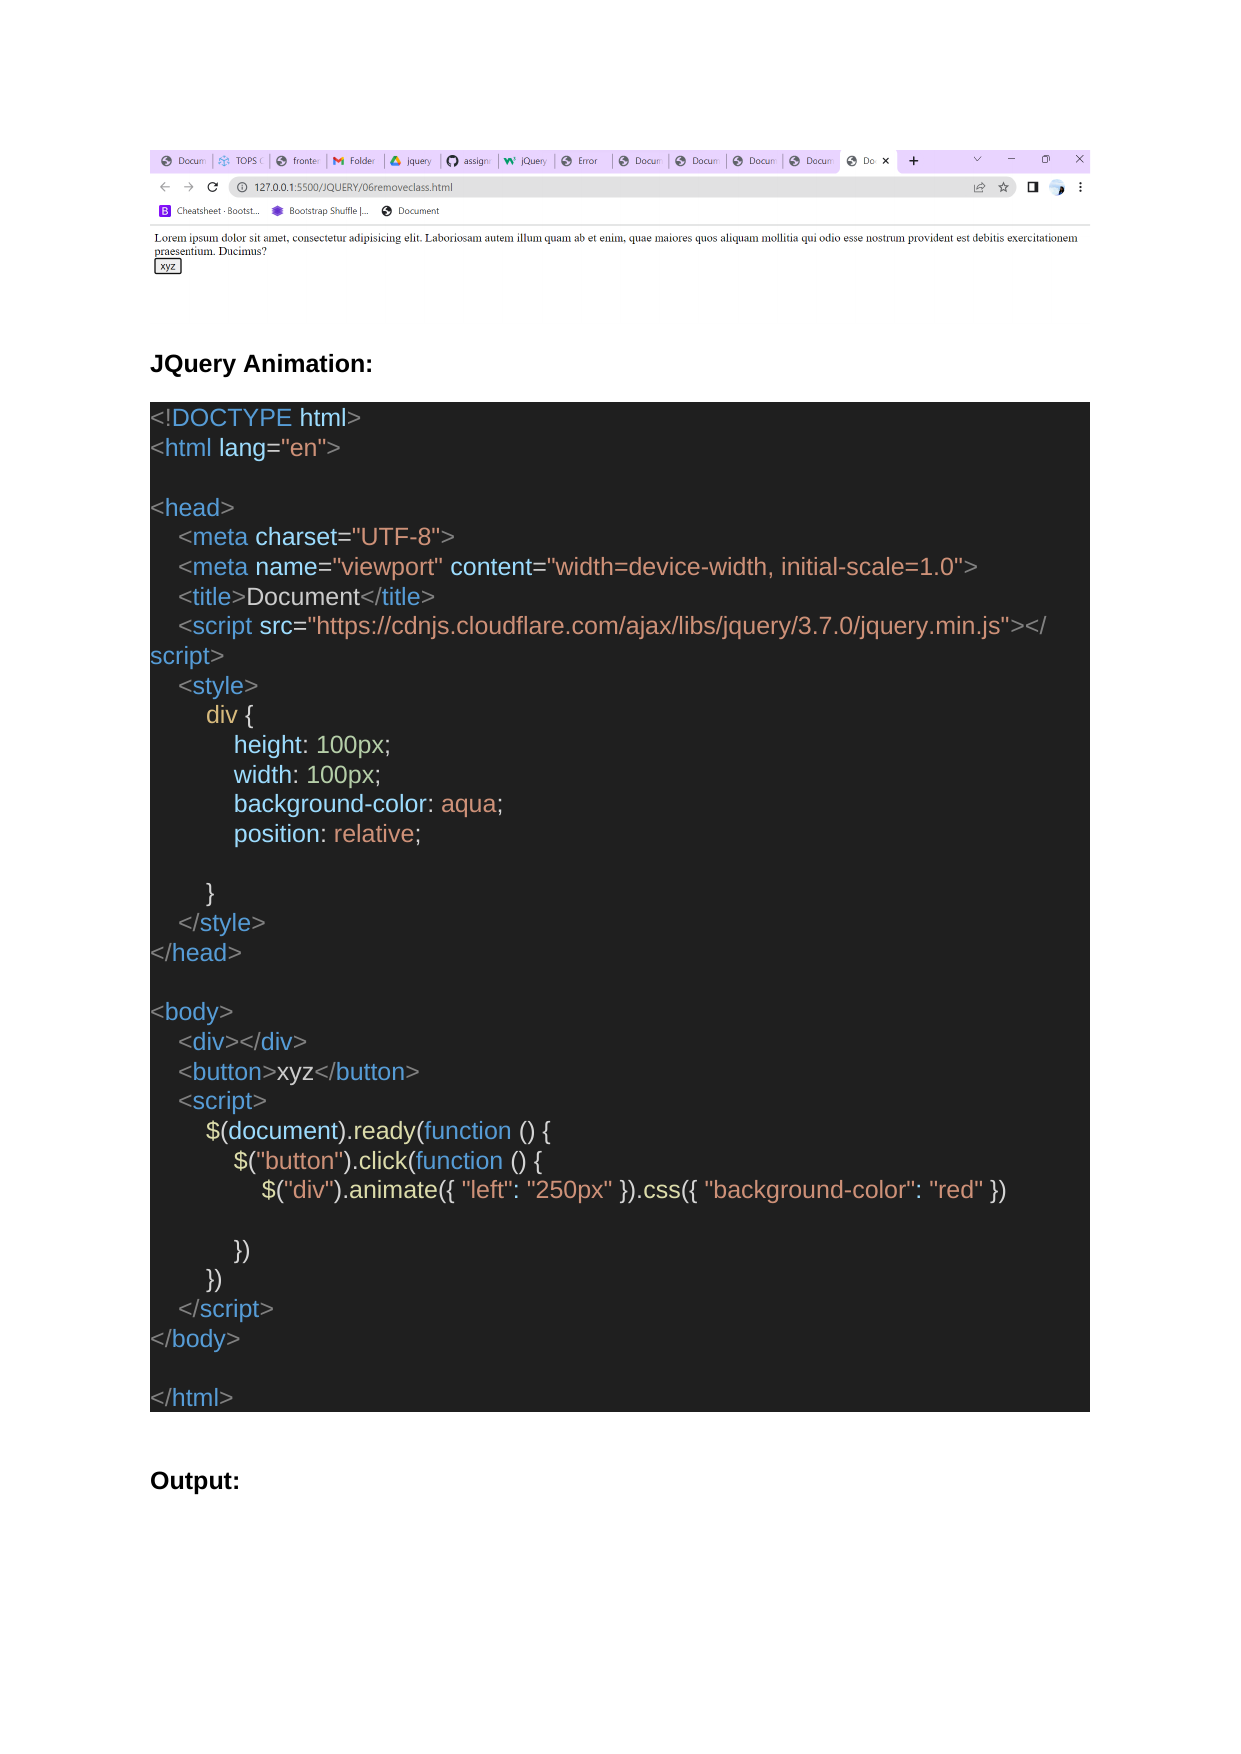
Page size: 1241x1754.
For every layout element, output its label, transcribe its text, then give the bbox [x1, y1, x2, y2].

text <meta name="viewport" content="width=device-width, initial-scale=1.0"> [150, 551, 1090, 581]
text </script> [150, 1293, 1090, 1323]
text <script src="https://cdnjs.cloudflare.com/ajax/libs/jquery/3.7.0/jquery.min.js"></script> [150, 610, 1090, 670]
text </style> [150, 907, 1090, 937]
text $(document).ready(function () { [150, 1115, 1090, 1145]
text }) [150, 1263, 1090, 1293]
text }) [150, 1234, 1090, 1263]
text <html lang="en"> [150, 432, 1090, 462]
text <!DOCTYPE html> [150, 402, 1090, 432]
text <head> [150, 492, 1090, 521]
text <div></div> [150, 1026, 1090, 1056]
text </head> [150, 937, 1090, 967]
text $("div").animate({ "left": "250px" }).css({ "background-color": "red" }) [150, 1174, 1090, 1204]
text <body> [150, 996, 1090, 1026]
text </html> [150, 1382, 1090, 1412]
text div { [150, 699, 1090, 729]
text JQuery Animation: [150, 349, 1090, 377]
text <script> [150, 1085, 1090, 1115]
text Output: [150, 1466, 1090, 1494]
text width: 100px; [150, 759, 1090, 788]
text <title>Document</title> [150, 581, 1090, 610]
text <style> [150, 670, 1090, 699]
text </body> [150, 1323, 1090, 1352]
text background-color: aqua; [150, 788, 1090, 818]
text } [150, 877, 1090, 907]
text height: 100px; [150, 729, 1090, 759]
picture [150, 150, 1091, 324]
text <meta charset="UTF-8"> [150, 521, 1090, 551]
text <button>xyz</button> [150, 1056, 1090, 1085]
text $("button").click(function () { [150, 1145, 1090, 1174]
text position: relative; [150, 818, 1090, 848]
